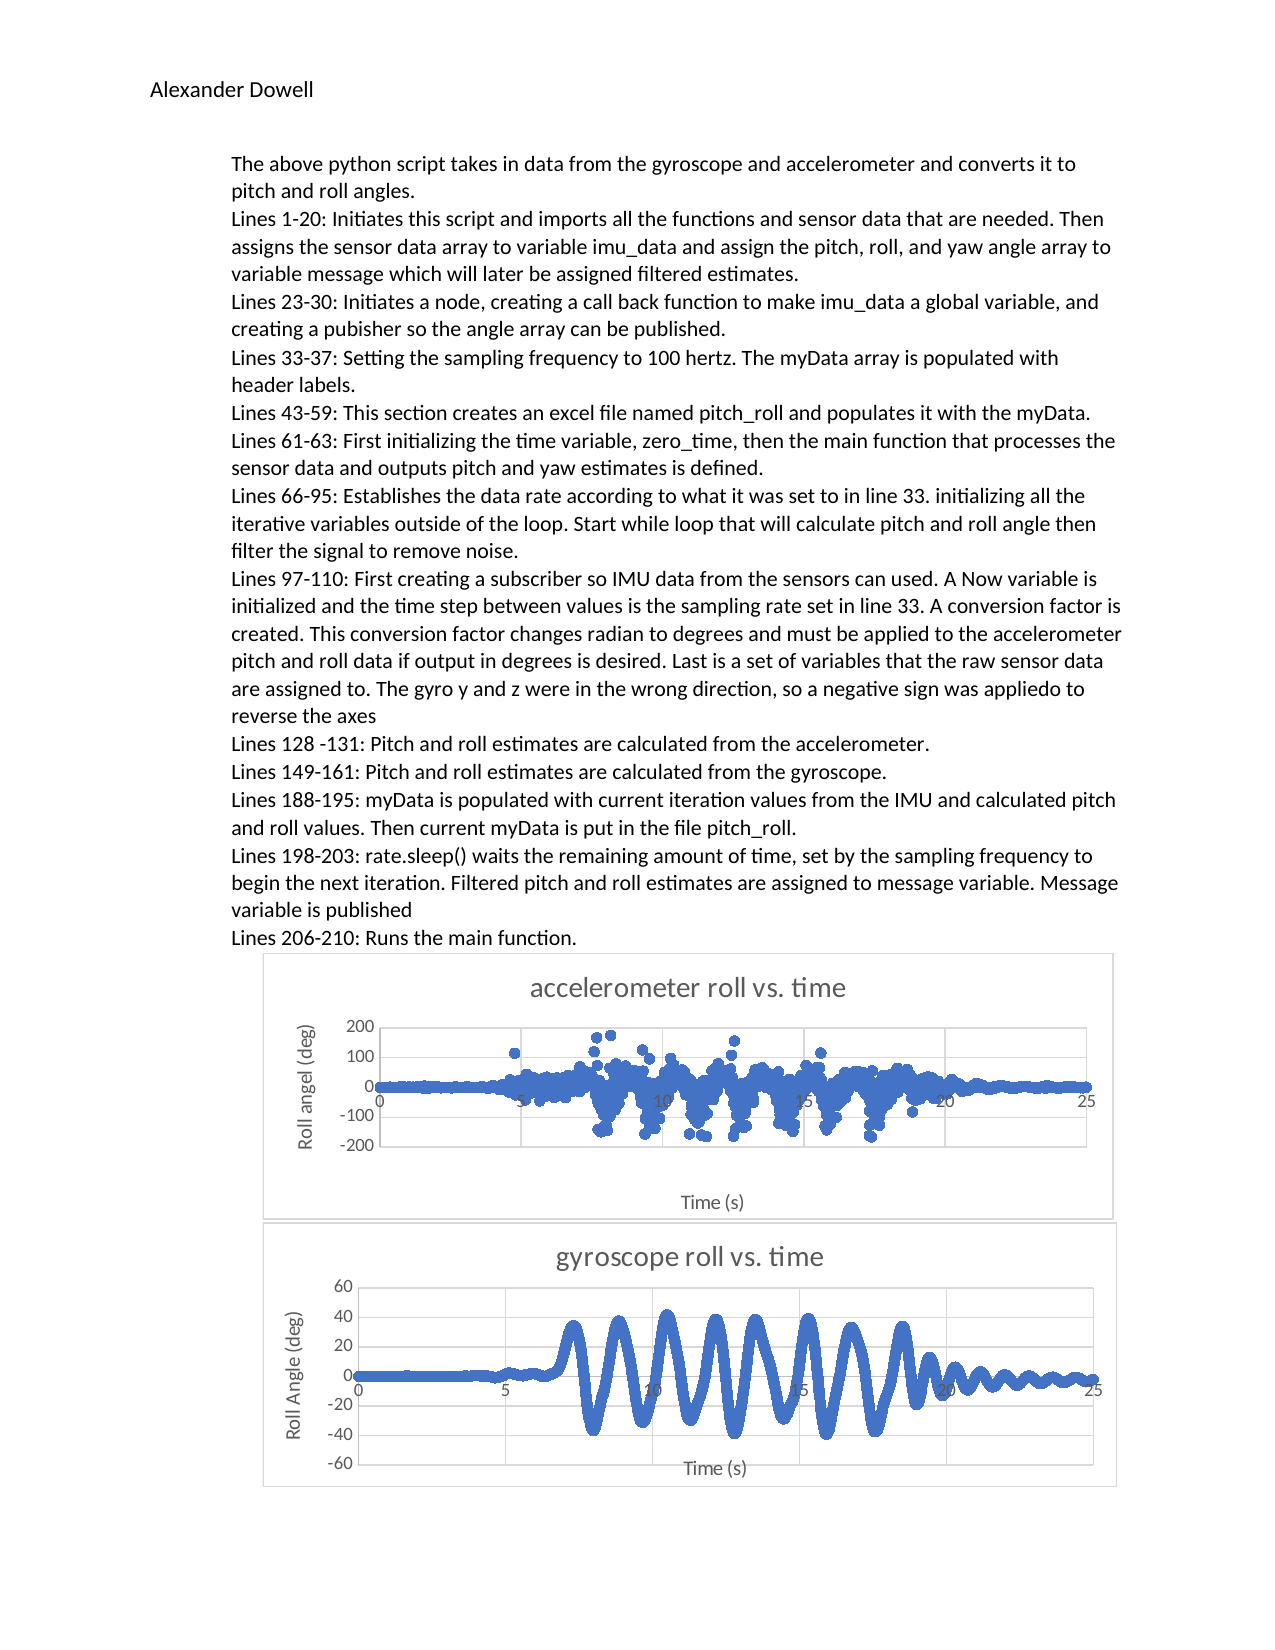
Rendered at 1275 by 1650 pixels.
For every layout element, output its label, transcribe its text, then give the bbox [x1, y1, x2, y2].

text Lines 206-210: Runs the main function. [231, 924, 1125, 951]
text The above python script takes in data from the gyroscope and accelerometer and converts it to pitch and roll angles. [231, 150, 1125, 204]
text Lines 149-161: Pitch and roll estimates are calculated from the gyroscope. [231, 758, 1125, 785]
text Lines 33-37: Setting the sampling frequency to 100 hertz. The myData array is populated with header labels. [231, 344, 1125, 398]
text Lines 43-59: This section creates an excel file named pitch_roll and populates it with the myData. [231, 399, 1125, 426]
text Lines 198-203: rate.sleep() waits the remaining amount of time, set by the sampling frequency to begin the next iteration. Filtered pitch and roll estimates are assigned to message variable. Message variable is published [231, 842, 1125, 923]
text Lines 1-20: Initiates this script and imports all the functions and sensor data that are needed. Then assigns the sensor data array to variable imu_data and assign the pitch, roll, and yaw angle array to variable message which will later be assigned filtered estimates. [231, 205, 1125, 287]
text Lines 23-30: Initiates a node, creating a call back function to make imu_data a global variable, and creating a pubisher so the angle array can be published. [231, 288, 1125, 342]
text Lines 128 -131: Pitch and roll estimates are calculated from the accelerometer. [231, 730, 1125, 757]
text Lines 188-195: myData is populated with current iteration values from the IMU and calculated pitch and roll values. Then current myData is put in the file pitch_roll. [231, 786, 1125, 840]
text Lines 61-63: First initializing the time variable, zero_time, then the main function that processes the sensor data and outputs pitch and yaw estimates is defined. [231, 427, 1125, 481]
text Lines 97-110: First creating a subscriber so IMU data from the sensors can used. A Now variable is initialized and the time step between values is the sampling rate set in line 33. A conversion factor is created. This conversion factor changes radian to degrees and must be applied to the accelerometer pitch and roll data if output in degrees is desired. Last is a set of variables that the raw sensor data are assigned to. The gyro y and z were in the wrong direction, so a negative sign was appliedo to reverse the axes [231, 565, 1125, 729]
text Lines 66-95: Establishes the data rate according to what it was set to in line 33. initializing all the iterative variables outside of the loop. Start while loop that will calculate pitch and roll angle then filter the signal to remove noise. [231, 482, 1125, 564]
